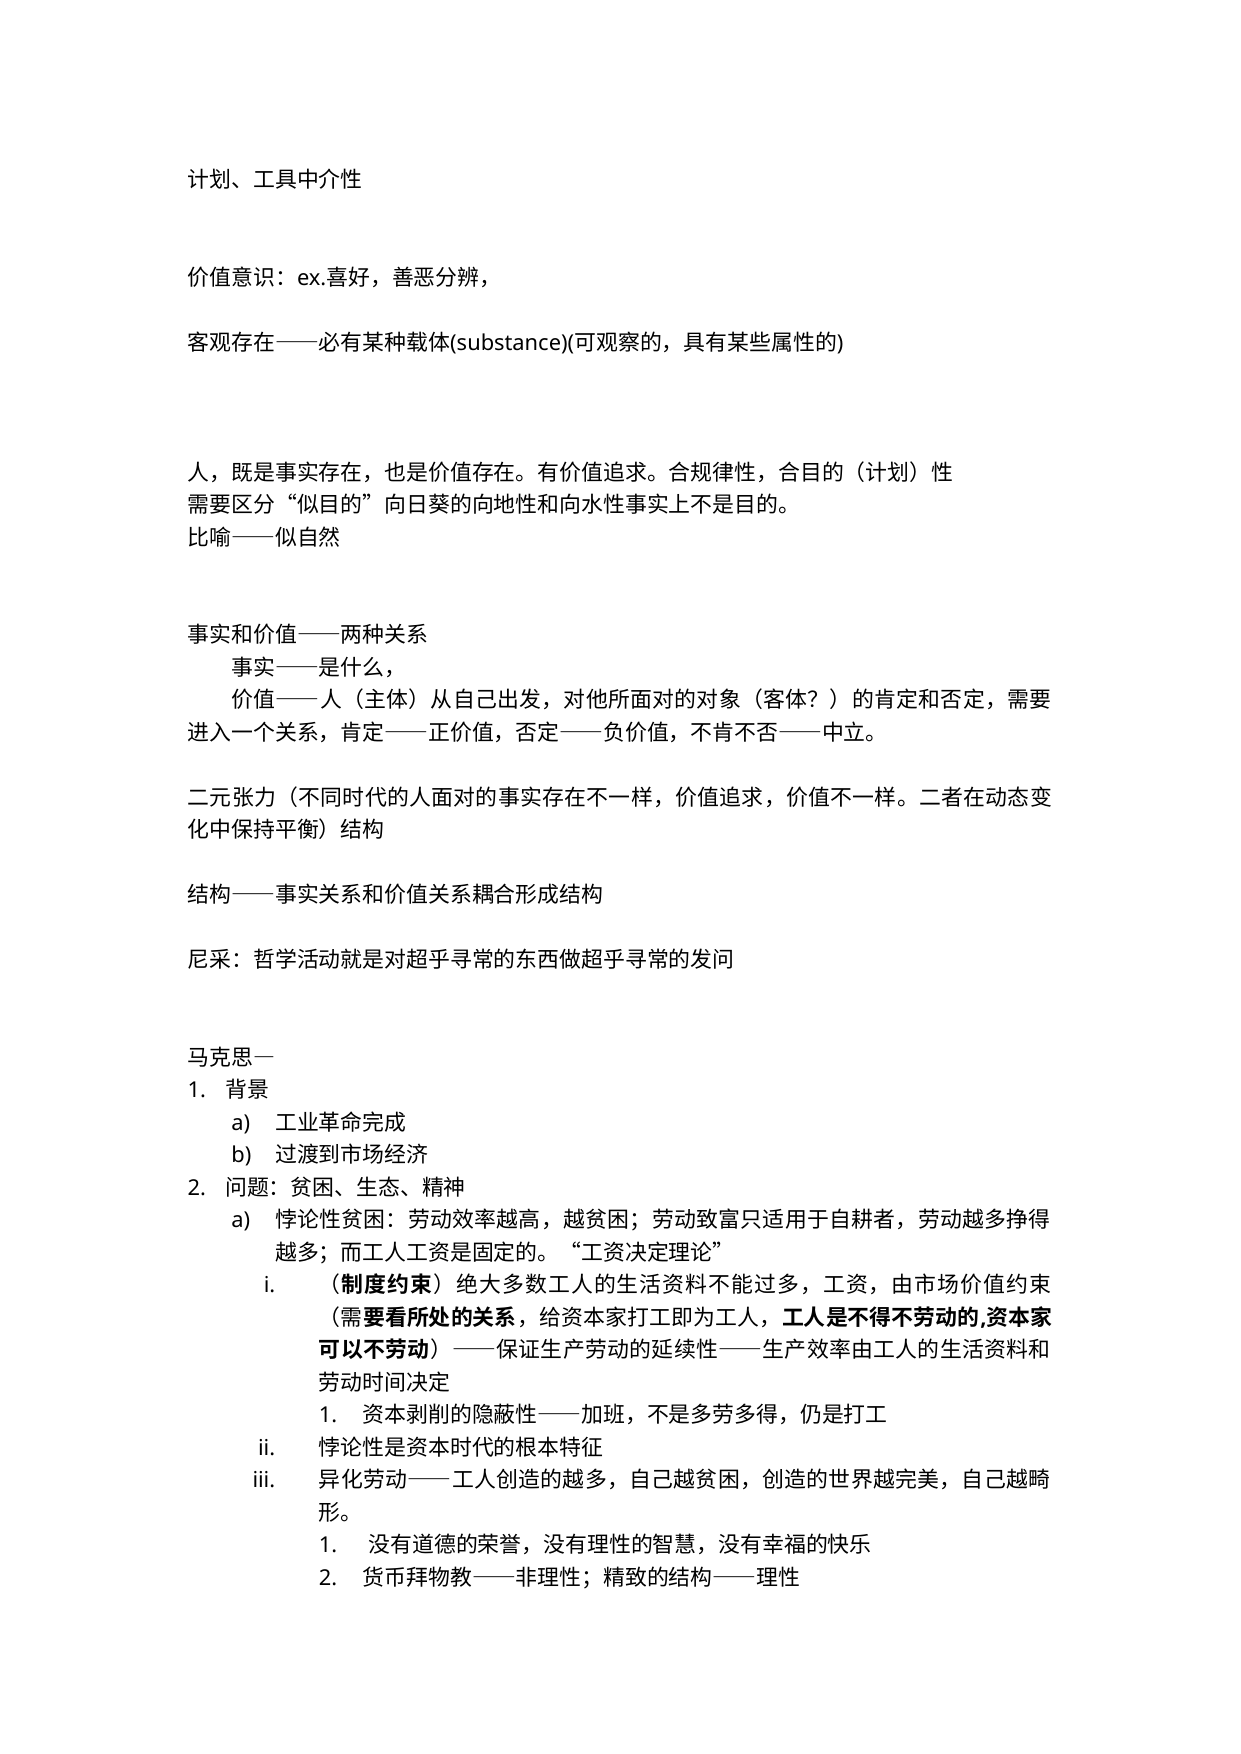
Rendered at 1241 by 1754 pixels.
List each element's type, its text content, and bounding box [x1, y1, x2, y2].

list 背景 [187, 1072, 1053, 1104]
text 事实和价值——两种关系 [187, 617, 1053, 649]
list 悖论性是资本时代的根本特征 [275, 1429, 1053, 1462]
text 计划、工具中介性 [187, 162, 1053, 194]
text 客观存在——必有某种载体(substance)(可观察的，具有某些属性的) [187, 324, 1053, 357]
text 结构——事实关系和价值关系耦合形成结构 [187, 877, 1053, 909]
text 价值意识：ex.喜好，善恶分辨， [187, 259, 1053, 292]
list 没有道德的荣誉，没有理性的智慧，没有幸福的快乐 [319, 1527, 1053, 1559]
text 马克思— [187, 1039, 1053, 1072]
list 工业革命完成 [231, 1104, 1053, 1137]
list 问题：贫困、生态、精神 [187, 1169, 1053, 1202]
list 悖论性贫困：劳动效率越高，越贫困；劳动致富只适用于自耕者，劳动越多挣得越多；而工人工资是固定的。“工资决定理论” [231, 1202, 1053, 1267]
text 二元张力（不同时代的人面对的事实存在不一样，价值追求，价值不一样。二者在动态变化中保持平衡）结构 [187, 779, 1053, 844]
text 价值——人（主体）从自己出发，对他所面对的对象（客体？）的肯定和否定，需要进入一个关系，肯定——正价值，否定——负价值，不肯不否——中立。 [187, 682, 1053, 747]
list 异化劳动——工人创造的越多，自己越贫困，创造的世界越完美，自己越畸形。 [275, 1462, 1053, 1527]
list 货币拜物教——非理性；精致的结构——理性 [319, 1559, 1053, 1592]
text 人，既是事实存在，也是价值存在。有价值追求。合规律性，合目的（计划）性 [187, 454, 1053, 487]
text 比喻——似自然 [187, 519, 1053, 552]
list （制度约束）绝大多数工人的生活资料不能过多，工资，由市场价值约束（需要看所处的关系，给资本家打工即为工人，工人是不得不劳动的,资本家可以不劳动）——保证生产劳动的延续性——生产效率由工人的生活资料和劳动时间决定 [275, 1267, 1053, 1397]
text 需要区分“似目的”向日葵的向地性和向水性事实上不是目的。 [187, 487, 1053, 519]
text 事实——是什么， [187, 649, 1053, 682]
text 尼采：哲学活动就是对超乎寻常的东西做超乎寻常的发问 [187, 942, 1053, 974]
list 资本剥削的隐蔽性——加班，不是多劳多得，仍是打工 [319, 1397, 1053, 1429]
list 过渡到市场经济 [231, 1137, 1053, 1169]
